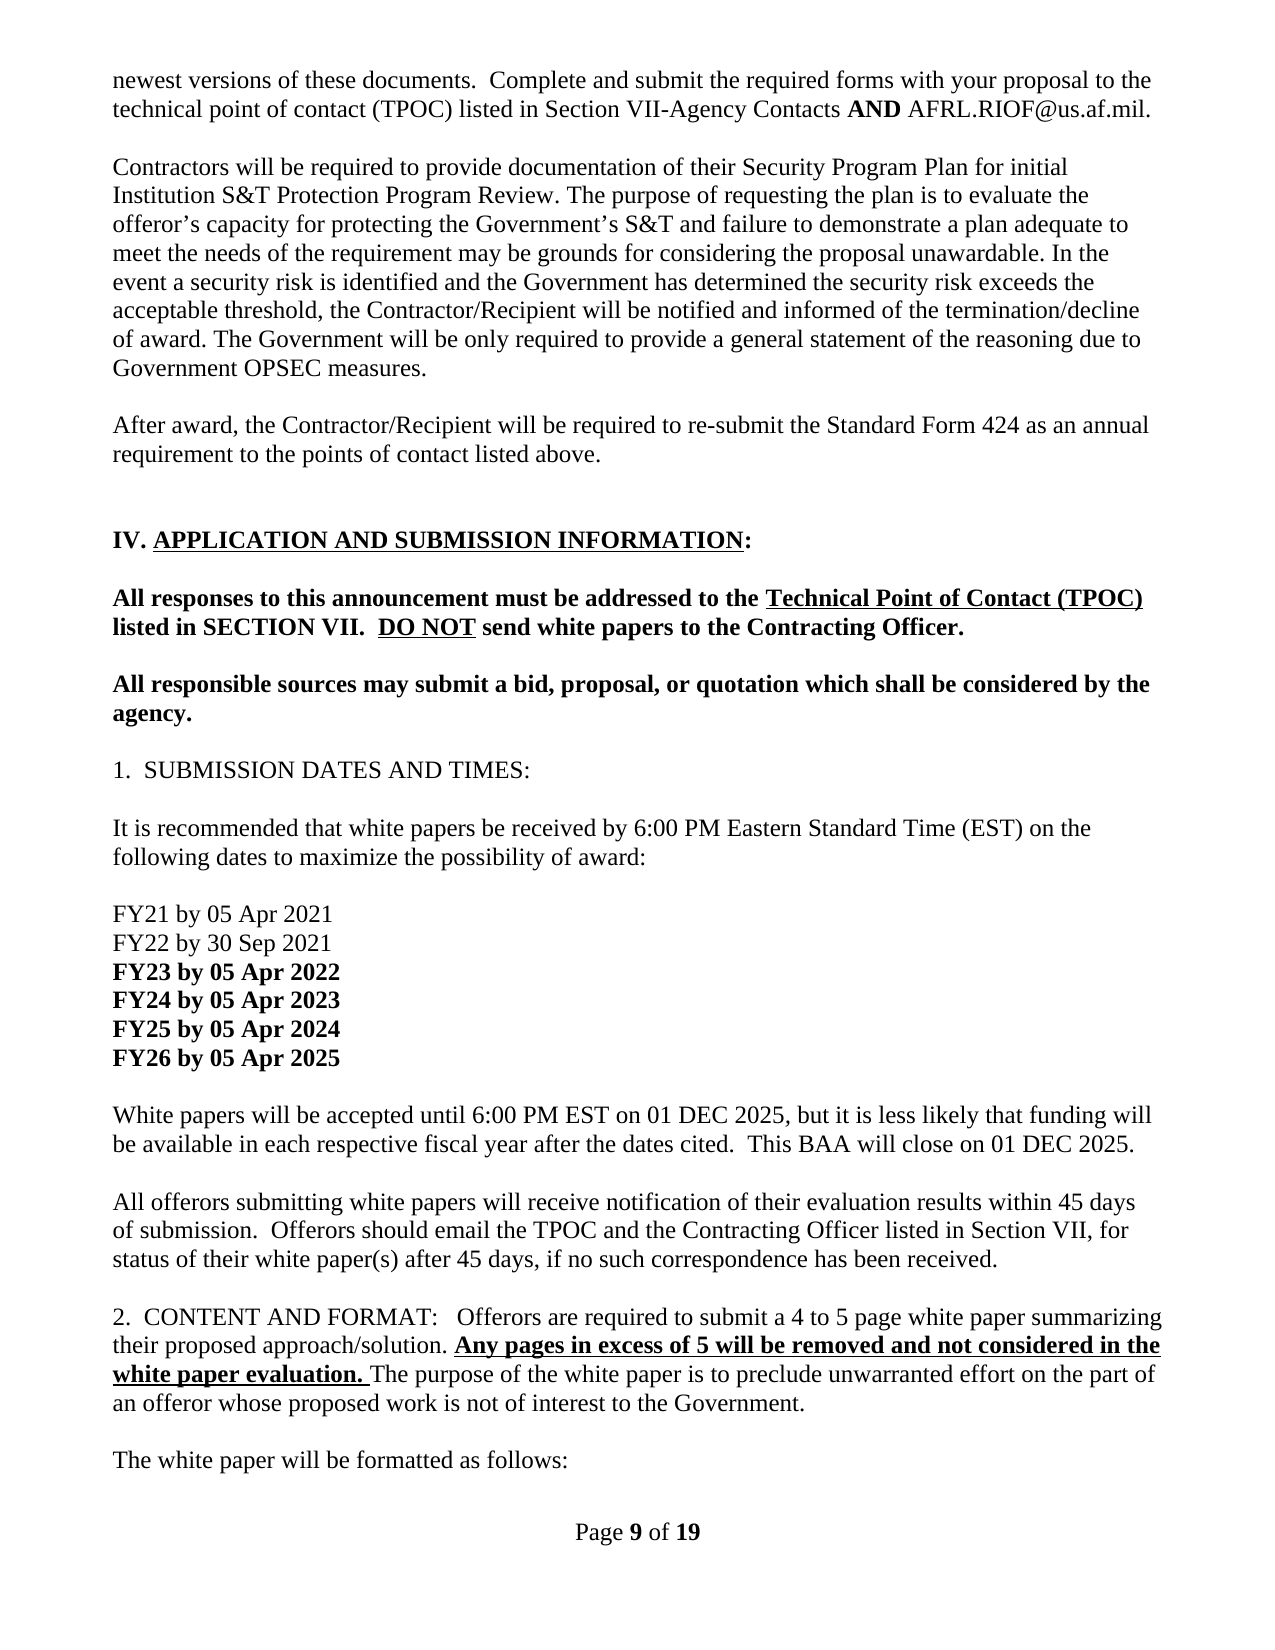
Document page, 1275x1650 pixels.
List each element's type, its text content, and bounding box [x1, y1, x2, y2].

text All offerors submitting white papers will receive notification of their evaluation results within 45 days of submission. Offerors should email the TPOC and the Contracting Officer listed in Section VII, for status of their white paper(s) after 45 days, if no such correspondence has been received. [112, 1187, 1162, 1273]
text After award, the Contractor/Recipient will be required to re-submit the Standard Form 424 as an annual requirement to the points of contact listed above. [112, 411, 1162, 468]
text Contractors will be required to provide documentation of their Security Program Plan for initial Institution S&T Protection Program Review. The purpose of requesting the plan is to evaluate the offeror’s capacity for protecting the Government’s S&T and failure to demonstrate a plan adequate to meet the needs of the requirement may be grounds for considering the proposal unawardable. In the event a security risk is identified and the Government has determined the security risk exceeds the acceptable threshold, the Contractor/Recipient will be notified and informed of the termination/decline of award. The Government will be only required to provide a general statement of the reasoning due to Government OPSEC measures. [112, 152, 1162, 382]
text White papers will be accepted until 6:00 PM EST on 01 DEC 2025, but it is less likely that funding will be available in each respective fiscal year after the dates cited. This BAA will close on 01 DEC 2025. [112, 1101, 1162, 1158]
text FY23 by 05 Apr 2022 [112, 957, 1162, 986]
text 2. CONTENT AND FORMAT: Offerors are required to submit a 4 to 5 page white paper summarizing their proposed approach/solution. Any pages in excess of 5 will be removed and not considered in the white paper evaluation. The purpose of the white paper is to preclude unwarranted effort on the part of an offeror whose proposed work is not of interest to the Government. [112, 1302, 1162, 1417]
text All responses to this announcement must be addressed to the Technical Point of Contact (TPOC) listed in SECTION VII. DO NOT send white papers to the Contracting Officer. [112, 583, 1162, 641]
text FY21 by 05 Apr 2021 [112, 899, 1162, 928]
text FY25 by 05 Apr 2024 [112, 1014, 1162, 1043]
text IV. APPLICATION AND SUBMISSION INFORMATION: [112, 526, 1162, 554]
text The white paper will be formatted as follows: [112, 1446, 1162, 1474]
text It is recommended that white papers be received by 6:00 PM Eastern Standard Time (EST) on the following dates to maximize the possibility of award: [112, 813, 1162, 871]
text All responsible sources may submit a bid, proposal, or quotation which shall be considered by the agency. [112, 669, 1162, 727]
text FY26 by 05 Apr 2025 [112, 1043, 1162, 1072]
text FY22 by 30 Sep 2021 [112, 928, 1162, 957]
text FY24 by 05 Apr 2023 [112, 986, 1162, 1014]
text 1. SUBMISSION DATES AND TIMES: [112, 756, 1162, 784]
text newest versions of these documents. Complete and submit the required forms with your proposal to the technical point of contact (TPOC) listed in Section VII-Agency Contacts AND AFRL.RIOF@us.af.mil. [112, 66, 1162, 123]
